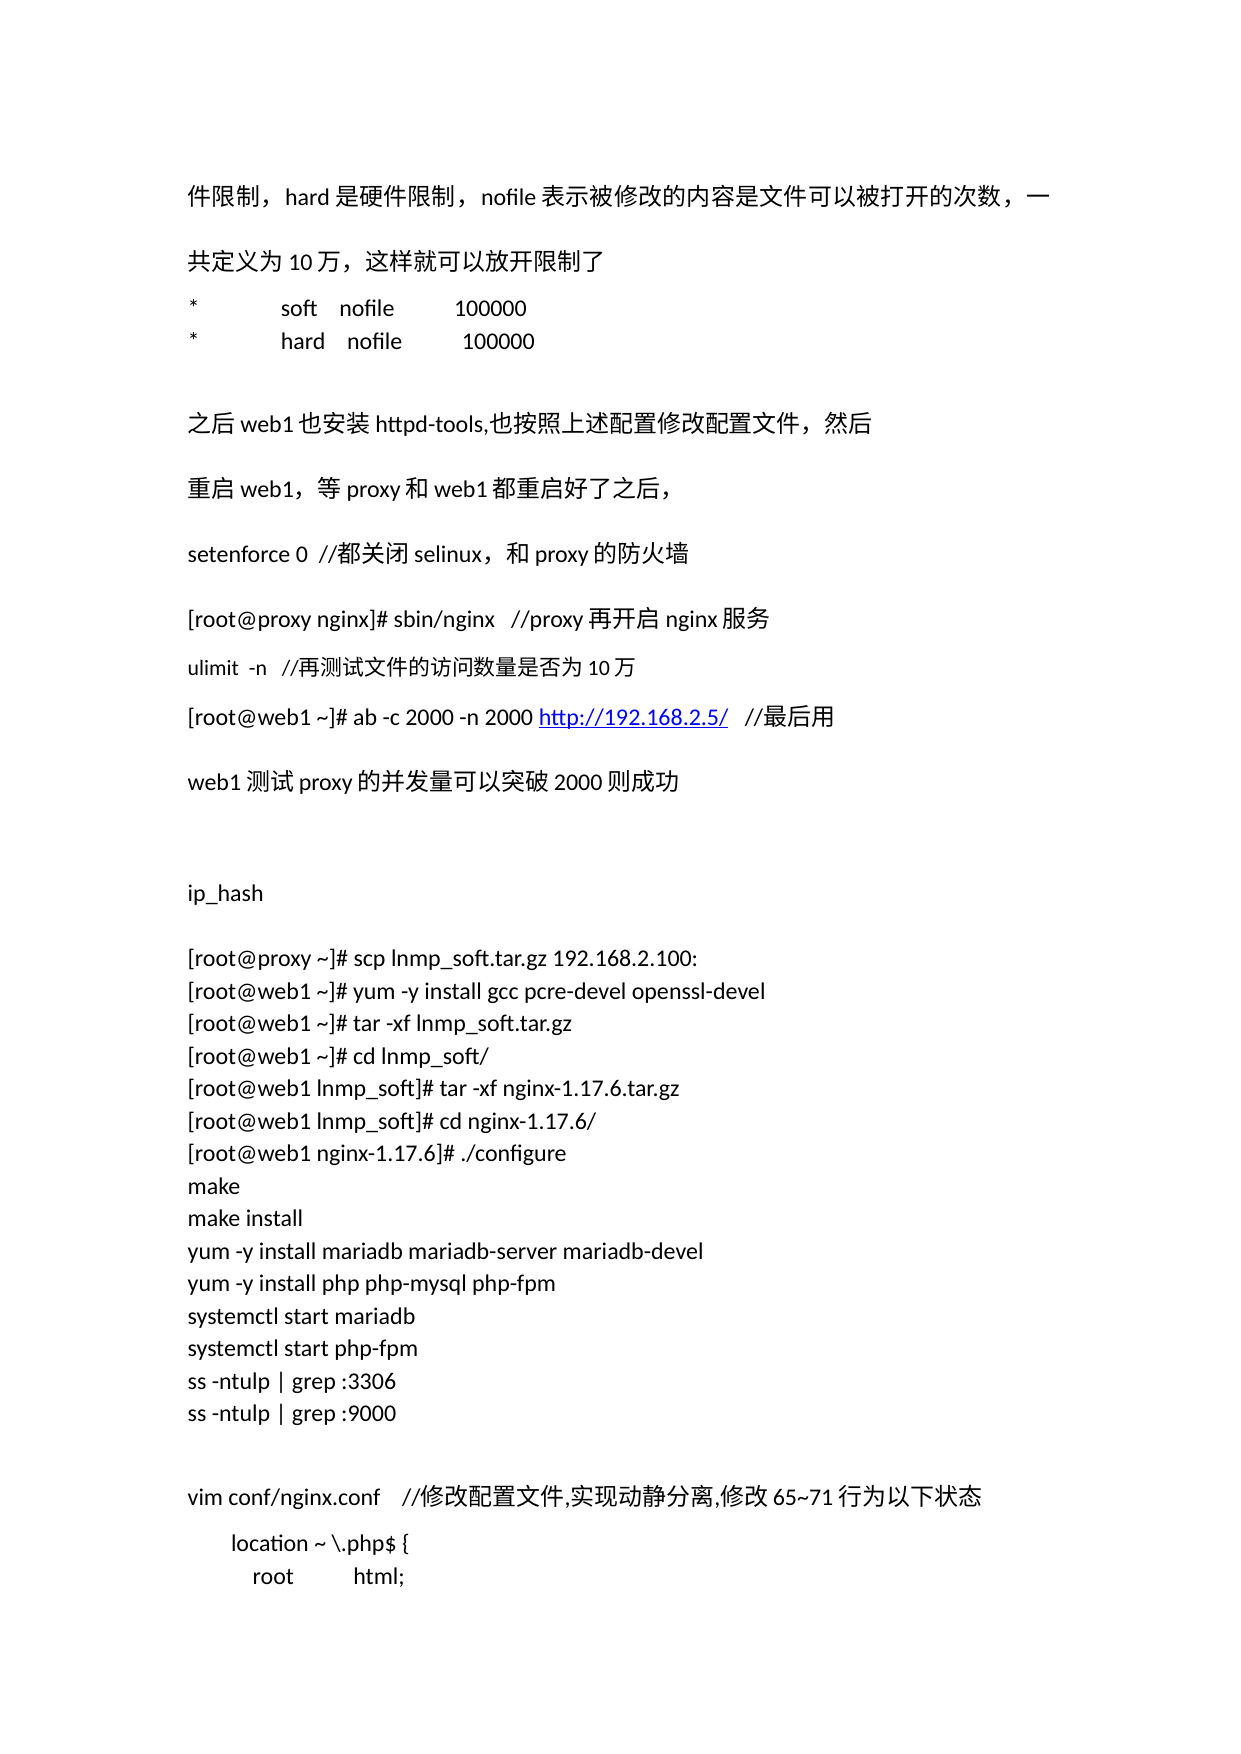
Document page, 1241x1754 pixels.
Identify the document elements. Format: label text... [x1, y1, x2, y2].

text ss -ntulp | grep :9000 [187, 1397, 1053, 1429]
text vim /etc/security/limits.conf //修改53、54行，之后重启服务器，这里的soft是软件限制，hard是硬件限制，nofile表示被修改的内容是文件可以被打开的次数，一共定义为10万，这样就可以放开限制了 [187, 162, 1053, 292]
text make install [187, 1202, 1053, 1234]
text [root@web1 ~]# yum -y install gcc pcre-devel openssl-devel [187, 974, 1053, 1007]
text ip_hash [187, 877, 1053, 909]
text [root@web1 lnmp_soft]# cd nginx-1.17.6/ [187, 1104, 1053, 1137]
text yum -y install mariadb mariadb-server mariadb-devel [187, 1234, 1053, 1267]
text ss -ntulp | grep :3306 [187, 1364, 1053, 1397]
text * soft nofile 100000 [187, 292, 1053, 324]
text root html; [187, 1559, 1053, 1592]
text ulimit -n //再测试文件的访问数量是否为10万 [187, 649, 1053, 682]
text vim conf/nginx.conf //修改配置文件,实现动静分离,修改65~71行为以下状态 [187, 1462, 1053, 1527]
text systemctl start mariadb [187, 1299, 1053, 1332]
text 重启web1，等proxy和web1都重启好了之后， [187, 454, 1053, 519]
text make [187, 1169, 1053, 1202]
text * hard nofile 100000 [187, 324, 1053, 357]
text [root@web1 ~]# ab -c 2000 -n 2000 http://192.168.2.5/ //最后用 [187, 682, 1053, 747]
text [root@proxy ~]# scp lnmp_soft.tar.gz 192.168.2.100: [187, 942, 1053, 974]
text setenforce 0 //都关闭selinux，和proxy的防火墙 [187, 519, 1053, 584]
text [root@web1 ~]# tar -xf lnmp_soft.tar.gz [187, 1007, 1053, 1039]
text 之后web1也安装httpd-tools,也按照上述配置修改配置文件，然后 [187, 389, 1053, 454]
text [root@web1 ~]# cd lnmp_soft/ [187, 1039, 1053, 1072]
text [root@web1 nginx-1.17.6]# ./configure [187, 1137, 1053, 1169]
text systemctl start php-fpm [187, 1332, 1053, 1364]
text [root@web1 lnmp_soft]# tar -xf nginx-1.17.6.tar.gz [187, 1072, 1053, 1104]
text yum -y install php php-mysql php-fpm [187, 1267, 1053, 1299]
text web1测试proxy的并发量可以突破2000则成功 [187, 747, 1053, 812]
text [root@proxy nginx]# sbin/nginx //proxy再开启nginx服务 [187, 584, 1053, 649]
text location ~ \.php$ { [187, 1527, 1053, 1559]
